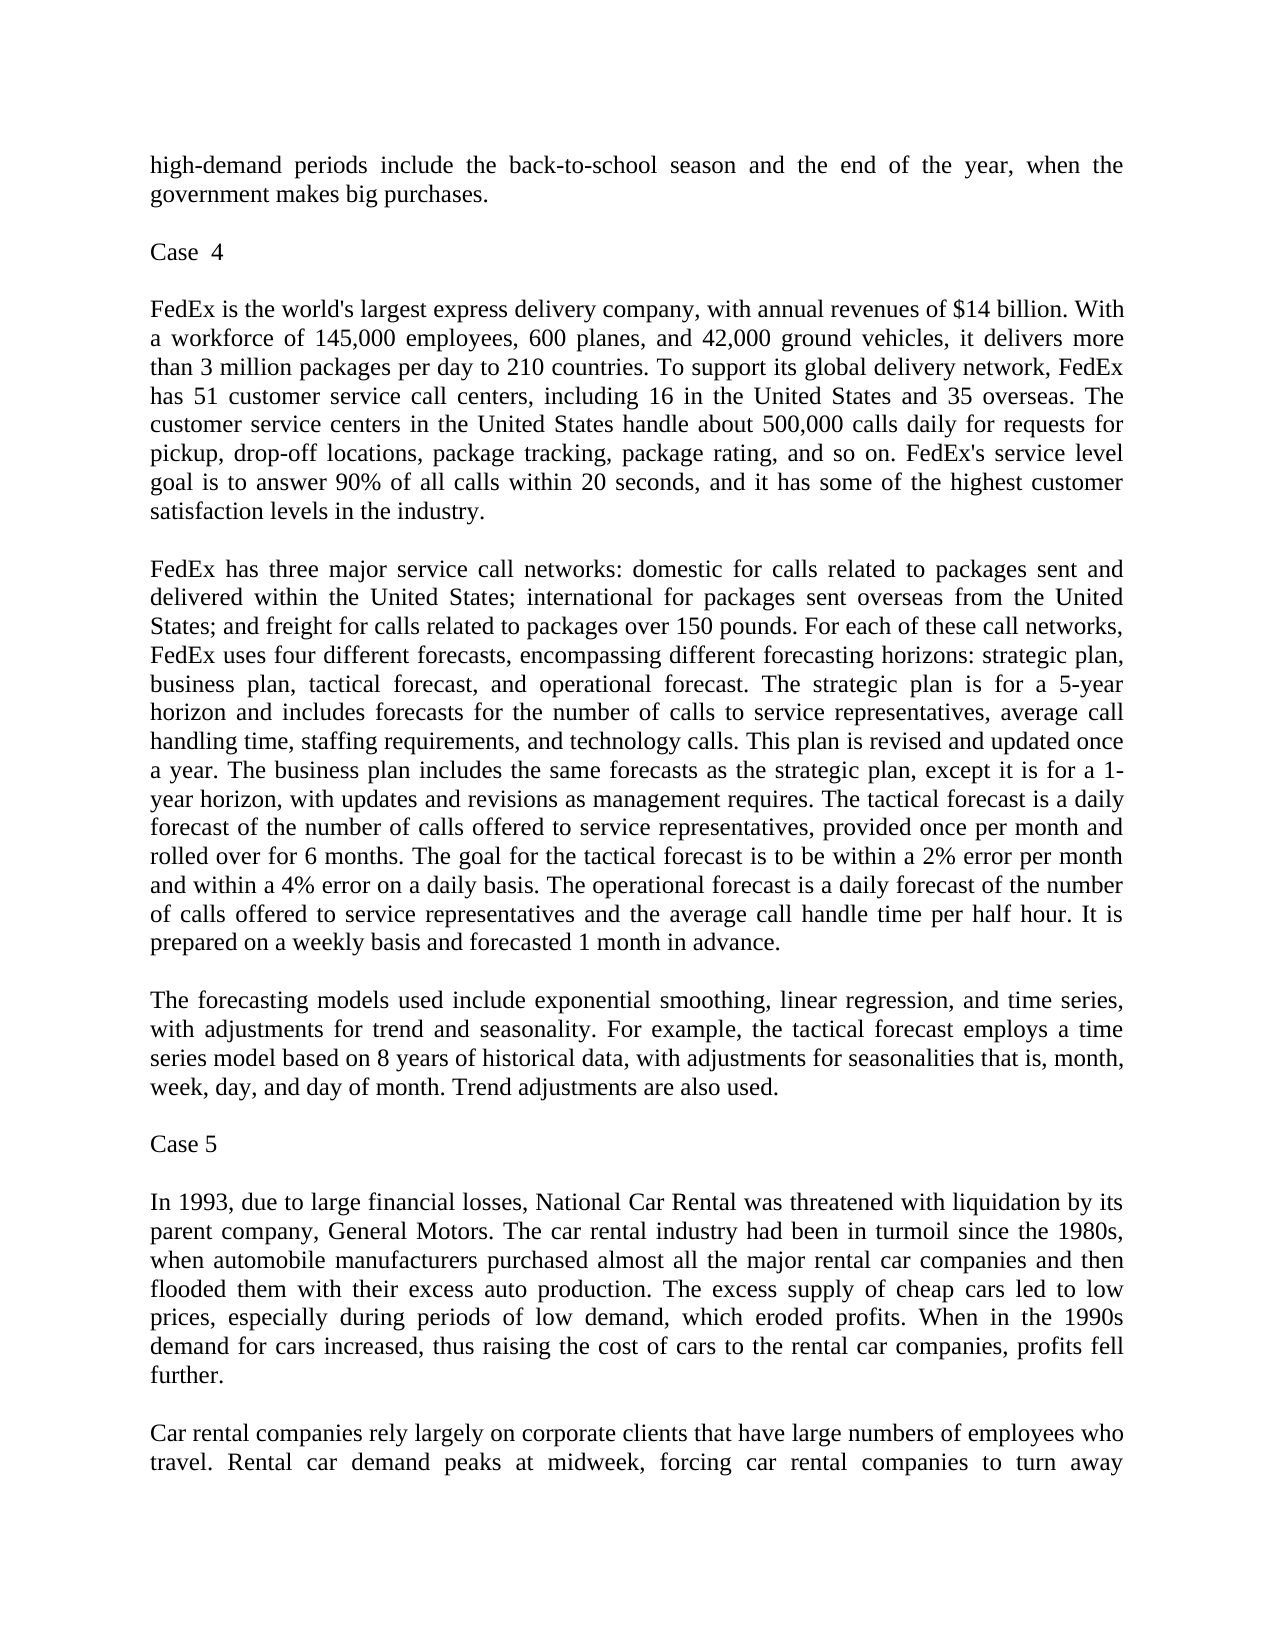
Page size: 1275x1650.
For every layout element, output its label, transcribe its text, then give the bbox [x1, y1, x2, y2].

text FedEx is the world's largest express delivery company, with annual revenues of $14 billion. With a workforce of 145,000 employees, 600 planes, and 42,000 ground vehicles, it delivers more than 3 million packages per day to 210 countries. To support its global delivery network, FedEx has 51 customer service call centers, including 16 in the United States and 35 overseas. The customer service centers in the United States handle about 500,000 calls daily for requests for pickup, drop-off locations, package tracking, package rating, and so on. FedEx's service level goal is to answer 90% of all calls within 20 seconds, and it has some of the highest customer satisfaction levels in the industry. [150, 294, 1125, 524]
text Case 4 [150, 237, 1125, 265]
text FedEx has three major service call networks: domestic for calls related to packages sent and delivered within the United States; international for packages sent overseas from the United States; and freight for calls related to packages over 150 pounds. For each of these call networks, FedEx uses four different forecasts, encompassing different forecasting horizons: strategic plan, business plan, tactical forecast, and operational forecast. The strategic plan is for a 5-year horizon and includes forecasts for the number of calls to service representatives, average call handling time, staffing requirements, and technology calls. This plan is revised and updated once a year. The business plan includes the same forecasts as the strategic plan, except it is for a 1-year horizon, with updates and revisions as management requires. The tactical forecast is a daily forecast of the number of calls offered to service representatives, provided once per month and rolled over for 6 months. The goal for the tactical forecast is to be within a 2% error per month and within a 4% error on a daily basis. The operational forecast is a daily forecast of the number of calls offered to service representatives and the average call handle time per half hour. It is prepared on a weekly basis and forecasted 1 month in advance. [150, 554, 1125, 956]
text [150, 150, 1125, 207]
text In 1993, due to large financial losses, National Car Rental was threatened with liquidation by its parent company, General Motors. The car rental industry had been in turmoil since the 1980s, when automobile manufacturers purchased almost all the major rental car companies and then flooded them with their excess auto production. The excess supply of cheap cars led to low prices, especially during periods of low demand, which eroded profits. When in the 1990s demand for cars increased, thus raising the cost of cars to the rental car companies, profits fell further. [150, 1187, 1125, 1389]
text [150, 1418, 1125, 1475]
text Case 5 [150, 1129, 1125, 1158]
text The forecasting models used include exponential smoothing, linear regression, and time series, with adjustments for trend and seasonality. For example, the tactical forecast employs a time series model based on 8 years of historical data, with adjustments for seasonalities that is, month, week, day, and day of month. Trend adjustments are also used. [150, 985, 1125, 1100]
